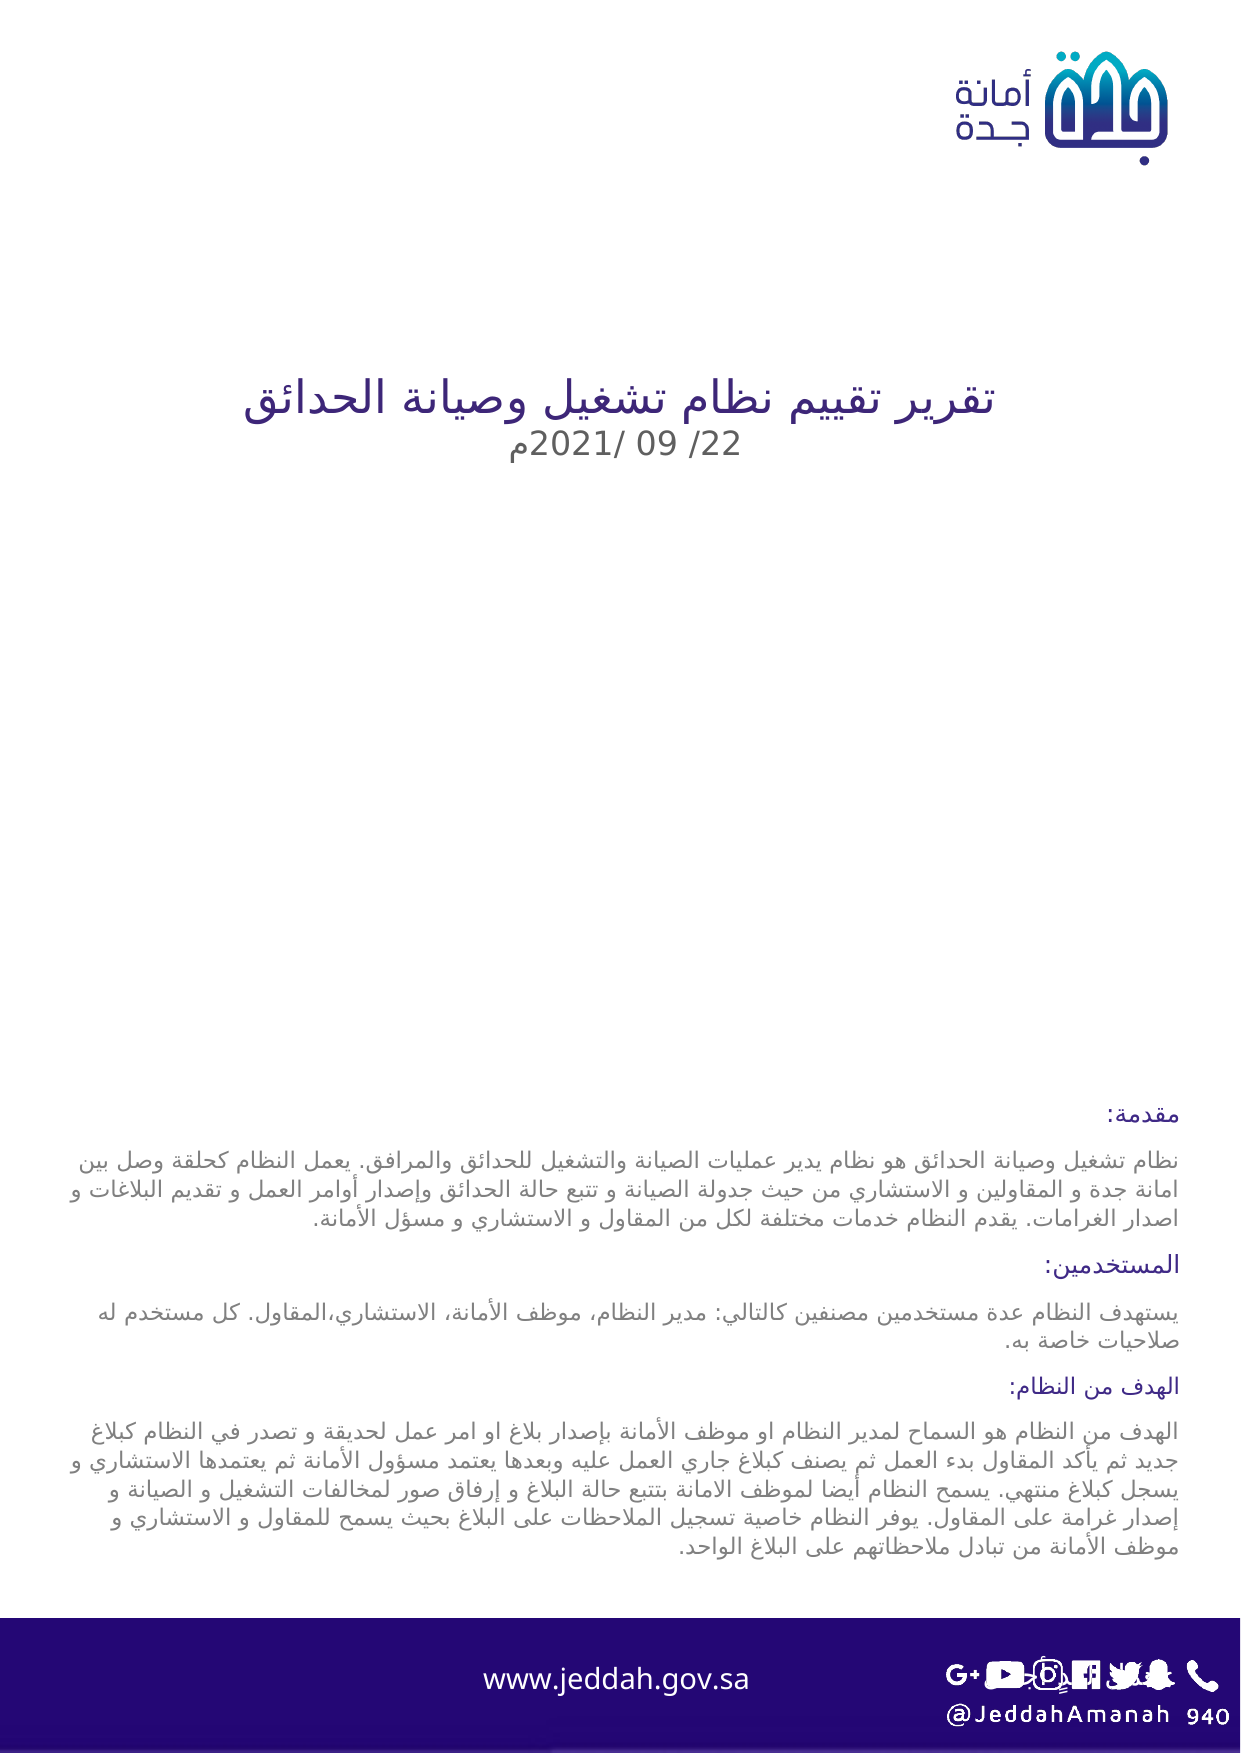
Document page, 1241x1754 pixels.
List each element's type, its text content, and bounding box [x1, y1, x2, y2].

picture [0, 1618, 1241, 1753]
text 22/ 09 /2021م [60, 425, 1180, 463]
text الهدف من النظام: [60, 1373, 1180, 1399]
text تقرير تقييم نظام تشغيل وصيانة الحدائق [60, 371, 1180, 425]
text المستخدمين: [60, 1251, 1180, 1280]
picture [937, 42, 1186, 174]
text مقدمة: [60, 1099, 1180, 1129]
text نظام تشغيل وصيانة الحدائق هو نظام يدير عمليات الصيانة والتشغيل للحدائق والمرافق. يعمل النظام كحلقة وصل بين امانة جدة و المقاولين و الاستشاري من حيث جدولة الصيانة و تتبع حالة الحدائق وإصدار أوامر العمل و تقديم البلاغات و اصدار الغرامات. يقدم النظام خدمات مختلفة لكل من المقاول و الاستشاري و مسؤل الأمانة. [60, 1148, 1180, 1232]
text يستهدف النظام عدة مستخدمين مصنفين كالتالي: مدير النظام، موظف الأمانة، الاستشاري،المقاول. كل مستخدم له صلاحيات خاصة به. [60, 1299, 1180, 1354]
text الهدف من النظام هو السماح لمدير النظام او موظف الأمانة بإصدار بلاغ او امر عمل لحديقة و تصدر في النظام كبلاغ جديد ثم يأكد المقاول بدء العمل ثم يصنف كبلاغ جاري العمل عليه وبعدها يعتمد مسؤول الأمانة ثم يعتمدها الاستشاري و يسجل كبلاغ منتهي. يسمح النظام أيضا لموظف الامانة بتتبع حالة البلاغ و إرفاق صور لمخالفات التشغيل و الصيانة و إصدار غرامة على المقاول. يوفر النظام خاصية تسجيل الملاحظات على البلاغ بحيث يسمح للمقاول و الاستشاري و موظف الأمانة من تبادل ملاحظاتهم على البلاغ الواحد. [60, 1418, 1180, 1560]
